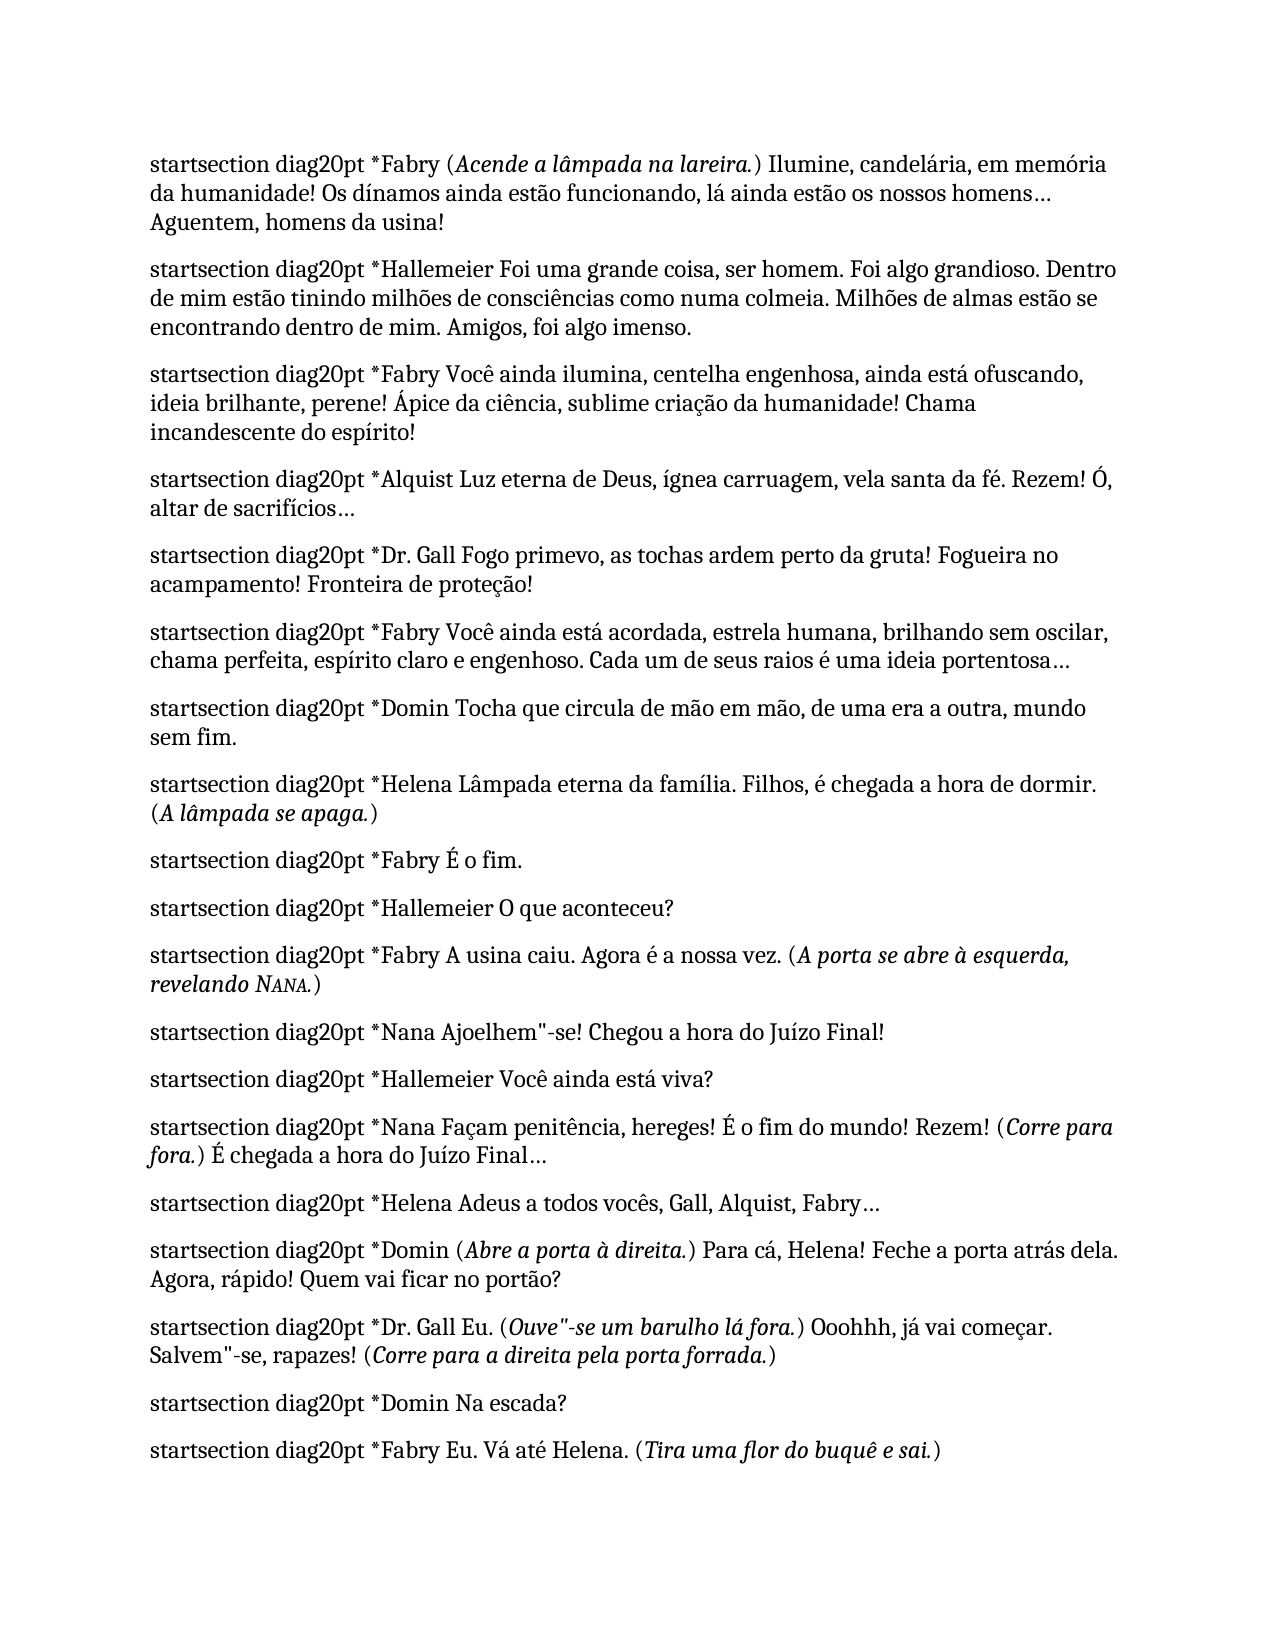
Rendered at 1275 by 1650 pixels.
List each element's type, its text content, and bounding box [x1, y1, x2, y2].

text startsection diag20pt *Dr. Gall Fogo primevo, as tochas ardem perto da gruta! Fogueira no acampamento! Fronteira de proteção! [150, 541, 1125, 599]
text startsection diag20pt *Alquist Luz eterna de Deus, ígnea carruagem, vela santa da fé. Rezem! Ó, altar de sacrifícios… [150, 465, 1125, 522]
text startsection diag20pt *Fabry Você ainda está acordada, estrela humana, brilhando sem oscilar, chama perfeita, espírito claro e engenhoso. Cada um de seus raios é uma ideia portentosa… [150, 617, 1125, 675]
text startsection diag20pt *Fabry Você ainda ilumina, centelha engenhosa, ainda está ofuscando, ideia brilhante, perene! Ápice da ciência, sublime criação da humanidade! Chama incandescente do espírito! [150, 360, 1125, 446]
text startsection diag20pt *Fabry A usina caiu. Agora é a nossa vez. (A porta se abre à esquerda, revelando Nana.) [150, 941, 1125, 999]
text startsection diag20pt *Hallemeier Você ainda está viva? [150, 1065, 1125, 1094]
text startsection diag20pt *Dr. Gall Eu. (Ouve"-se um barulho lá fora.) Ooohhh, já vai começar. Salvem"-se, rapazes! (Corre para a direita pela porta forrada.) [150, 1312, 1125, 1370]
text startsection diag20pt *Hallemeier Foi uma grande coisa, ser homem. Foi algo grandioso. Dentro de mim estão tinindo milhões de consciências como numa colmeia. Milhões de almas estão se encontrando dentro de mim. Amigos, foi algo imenso. [150, 255, 1125, 341]
text startsection diag20pt *Nana Façam penitência, hereges! É o fim do mundo! Rezem! (Corre para fora.) É chegada a hora do Juízo Final… [150, 1112, 1125, 1170]
text startsection diag20pt *Domin Tocha que circula de mão em mão, de uma era a outra, mundo sem fim. [150, 694, 1125, 751]
text startsection diag20pt *Fabry É o fim. [150, 846, 1125, 875]
text startsection diag20pt *Hallemeier O que aconteceu? [150, 894, 1125, 922]
text startsection diag20pt *Fabry (Acende a lâmpada na lareira.) Ilumine, candelária, em memória da humanidade! Os dínamos ainda estão funcionando, lá ainda estão os nossos homens… Aguentem, homens da usina! [150, 150, 1125, 236]
text startsection diag20pt *Helena Lâmpada eterna da família. Filhos, é chegada a hora de dormir. (A lâmpada se apaga.) [150, 770, 1125, 827]
text startsection diag20pt *Domin (Abre a porta à direita.) Para cá, Helena! Feche a porta atrás dela. Agora, rápido! Quem vai ficar no portão? [150, 1236, 1125, 1294]
text startsection diag20pt *Fabry Eu. Vá até Helena. (Tira uma flor do buquê e sai.) [150, 1436, 1125, 1465]
text startsection diag20pt *Domin Na escada? [150, 1389, 1125, 1417]
text startsection diag20pt *Nana Ajoelhem"-se! Chegou a hora do Juízo Final! [150, 1017, 1125, 1046]
text startsection diag20pt *Helena Adeus a todos vocês, Gall, Alquist, Fabry… [150, 1189, 1125, 1217]
